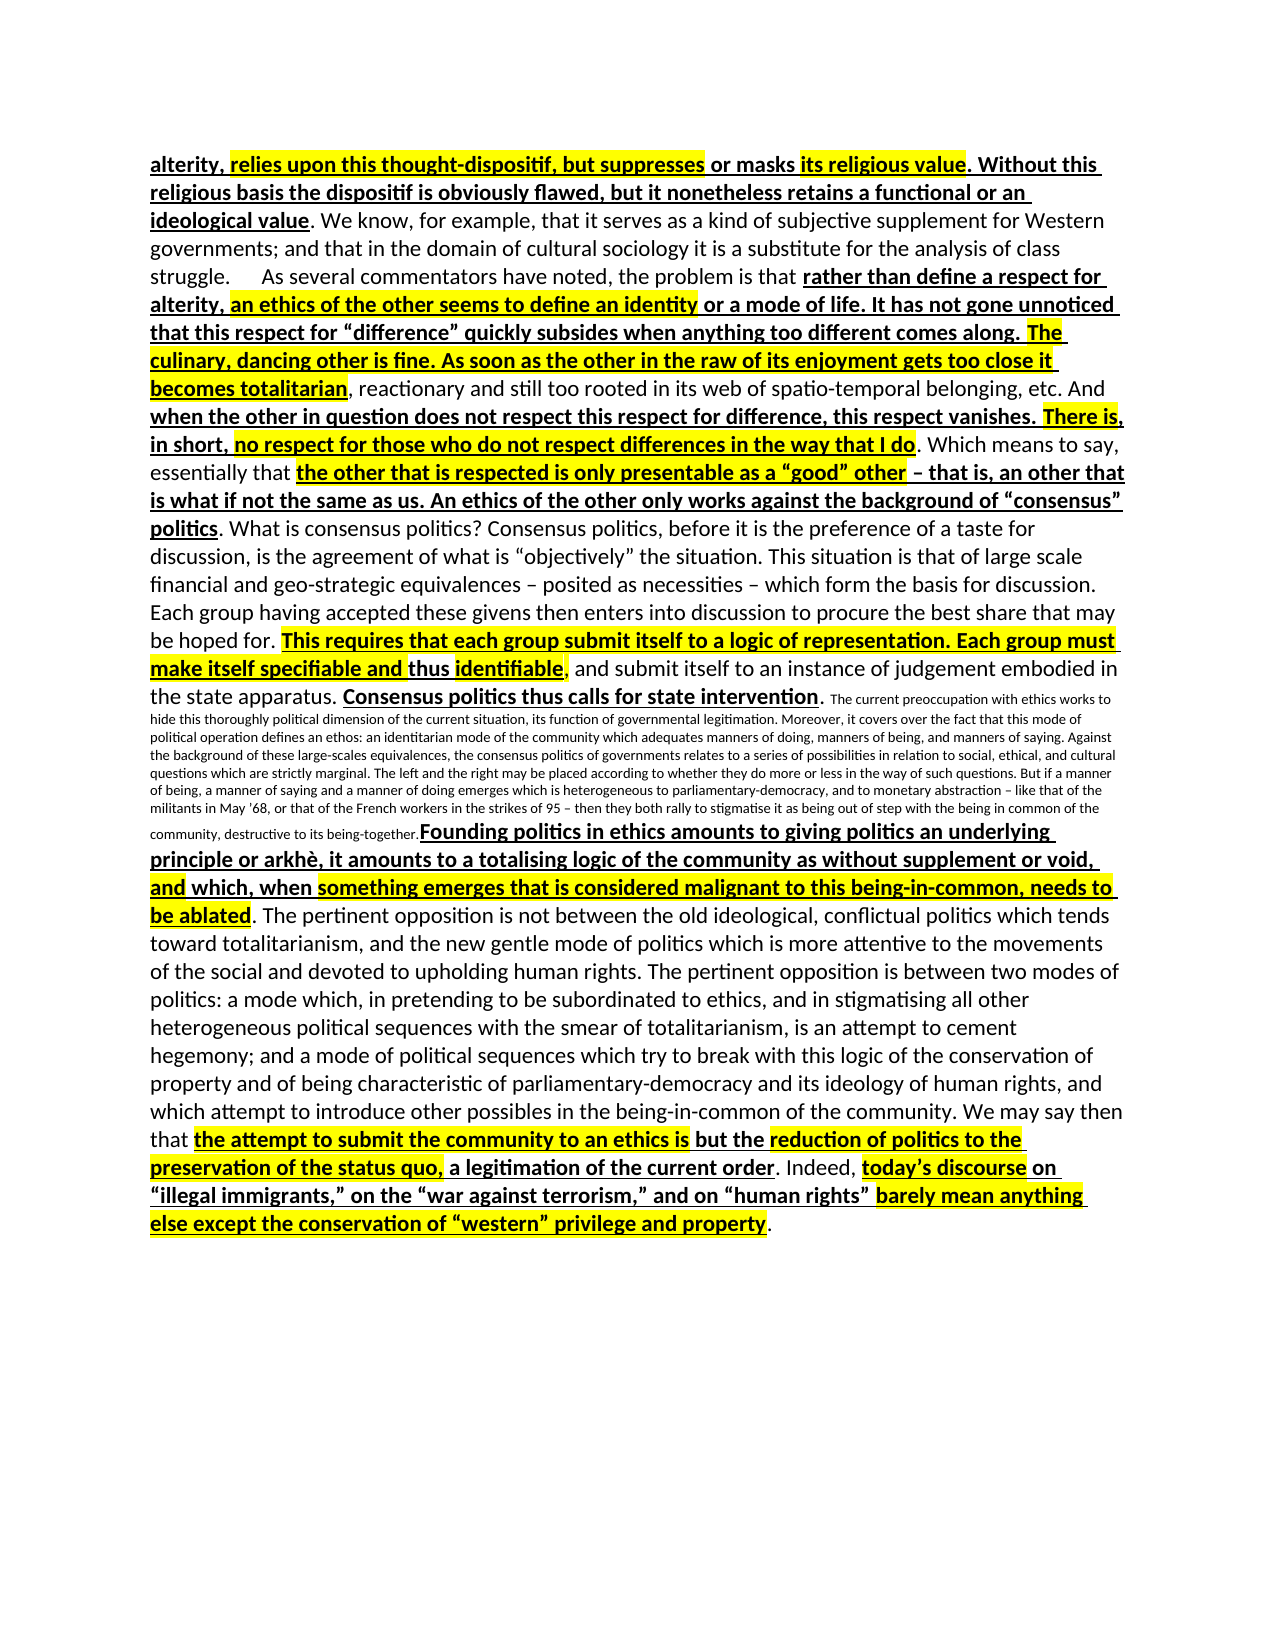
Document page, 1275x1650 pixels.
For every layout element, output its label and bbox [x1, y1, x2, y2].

text [150, 456, 1125, 1238]
text [150, 150, 1125, 482]
